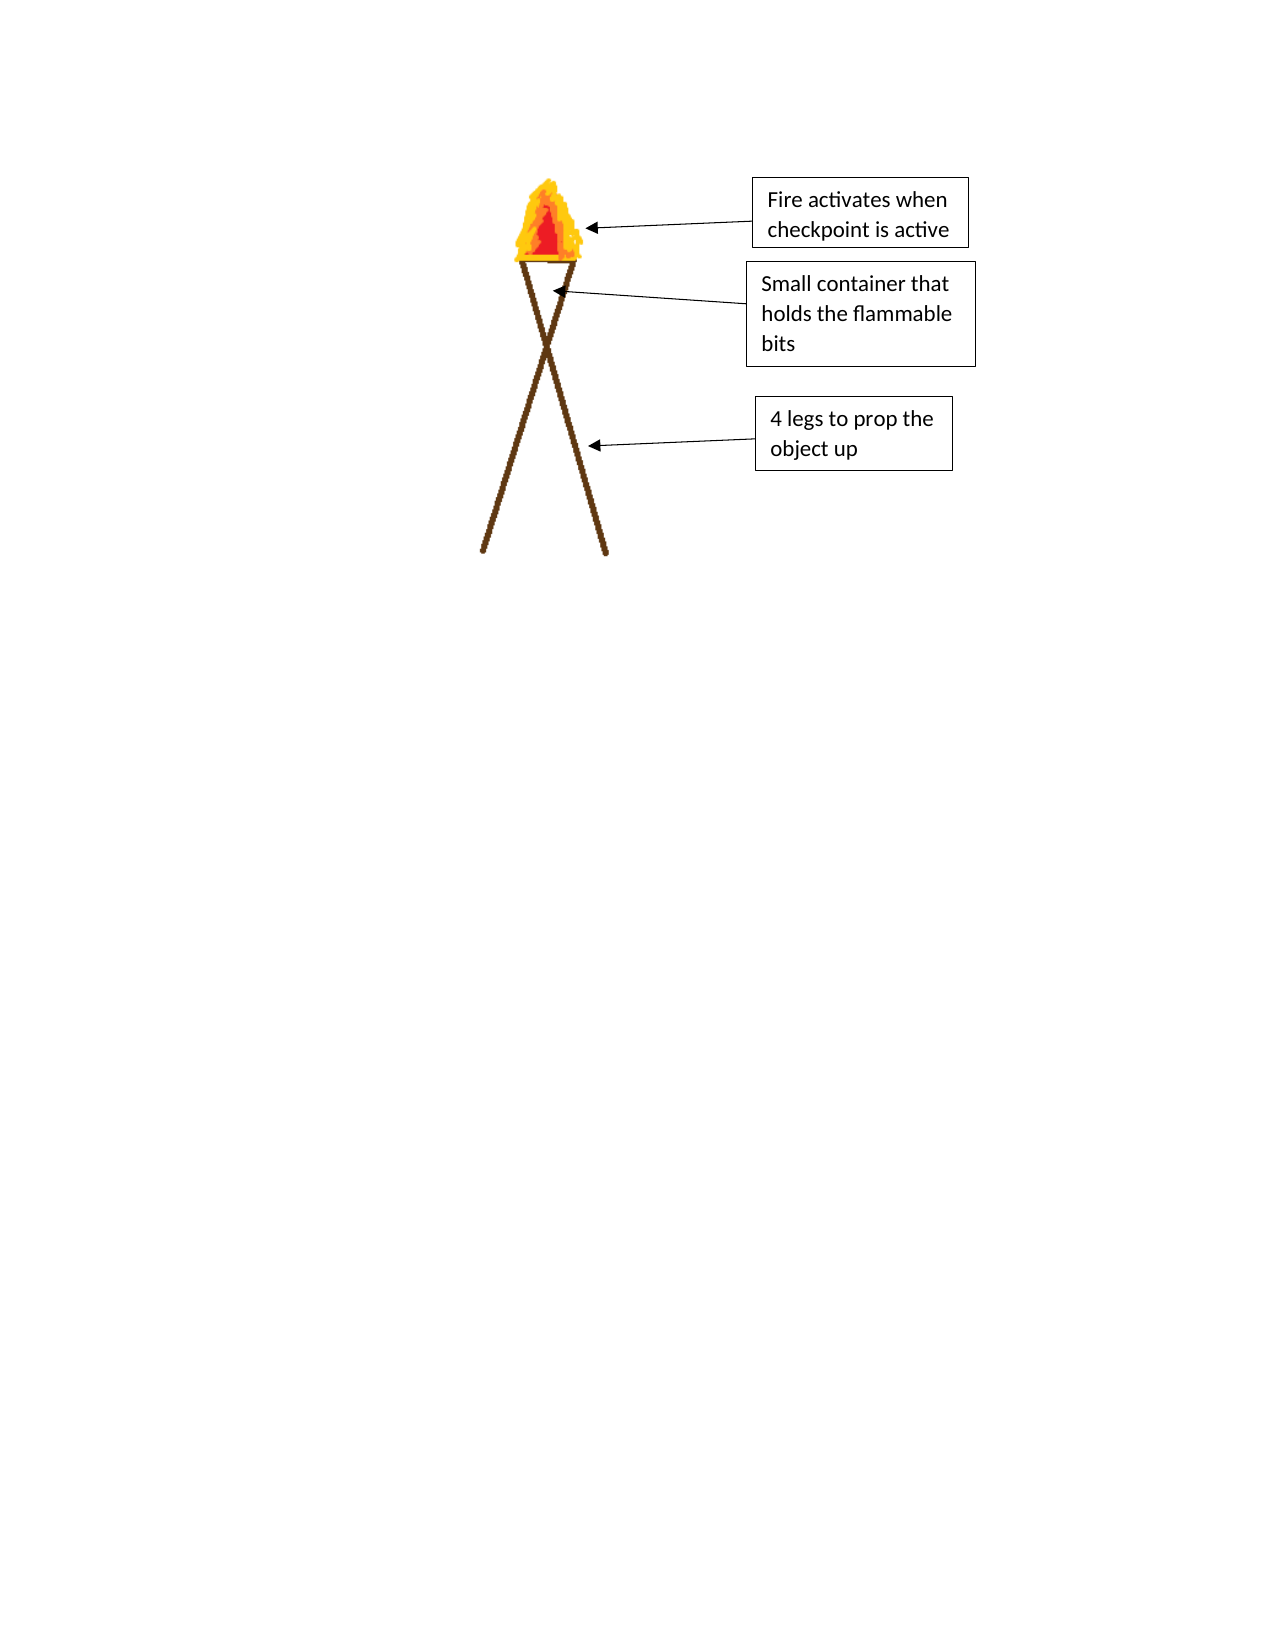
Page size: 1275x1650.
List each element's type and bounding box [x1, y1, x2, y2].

picture [150, 150, 896, 651]
